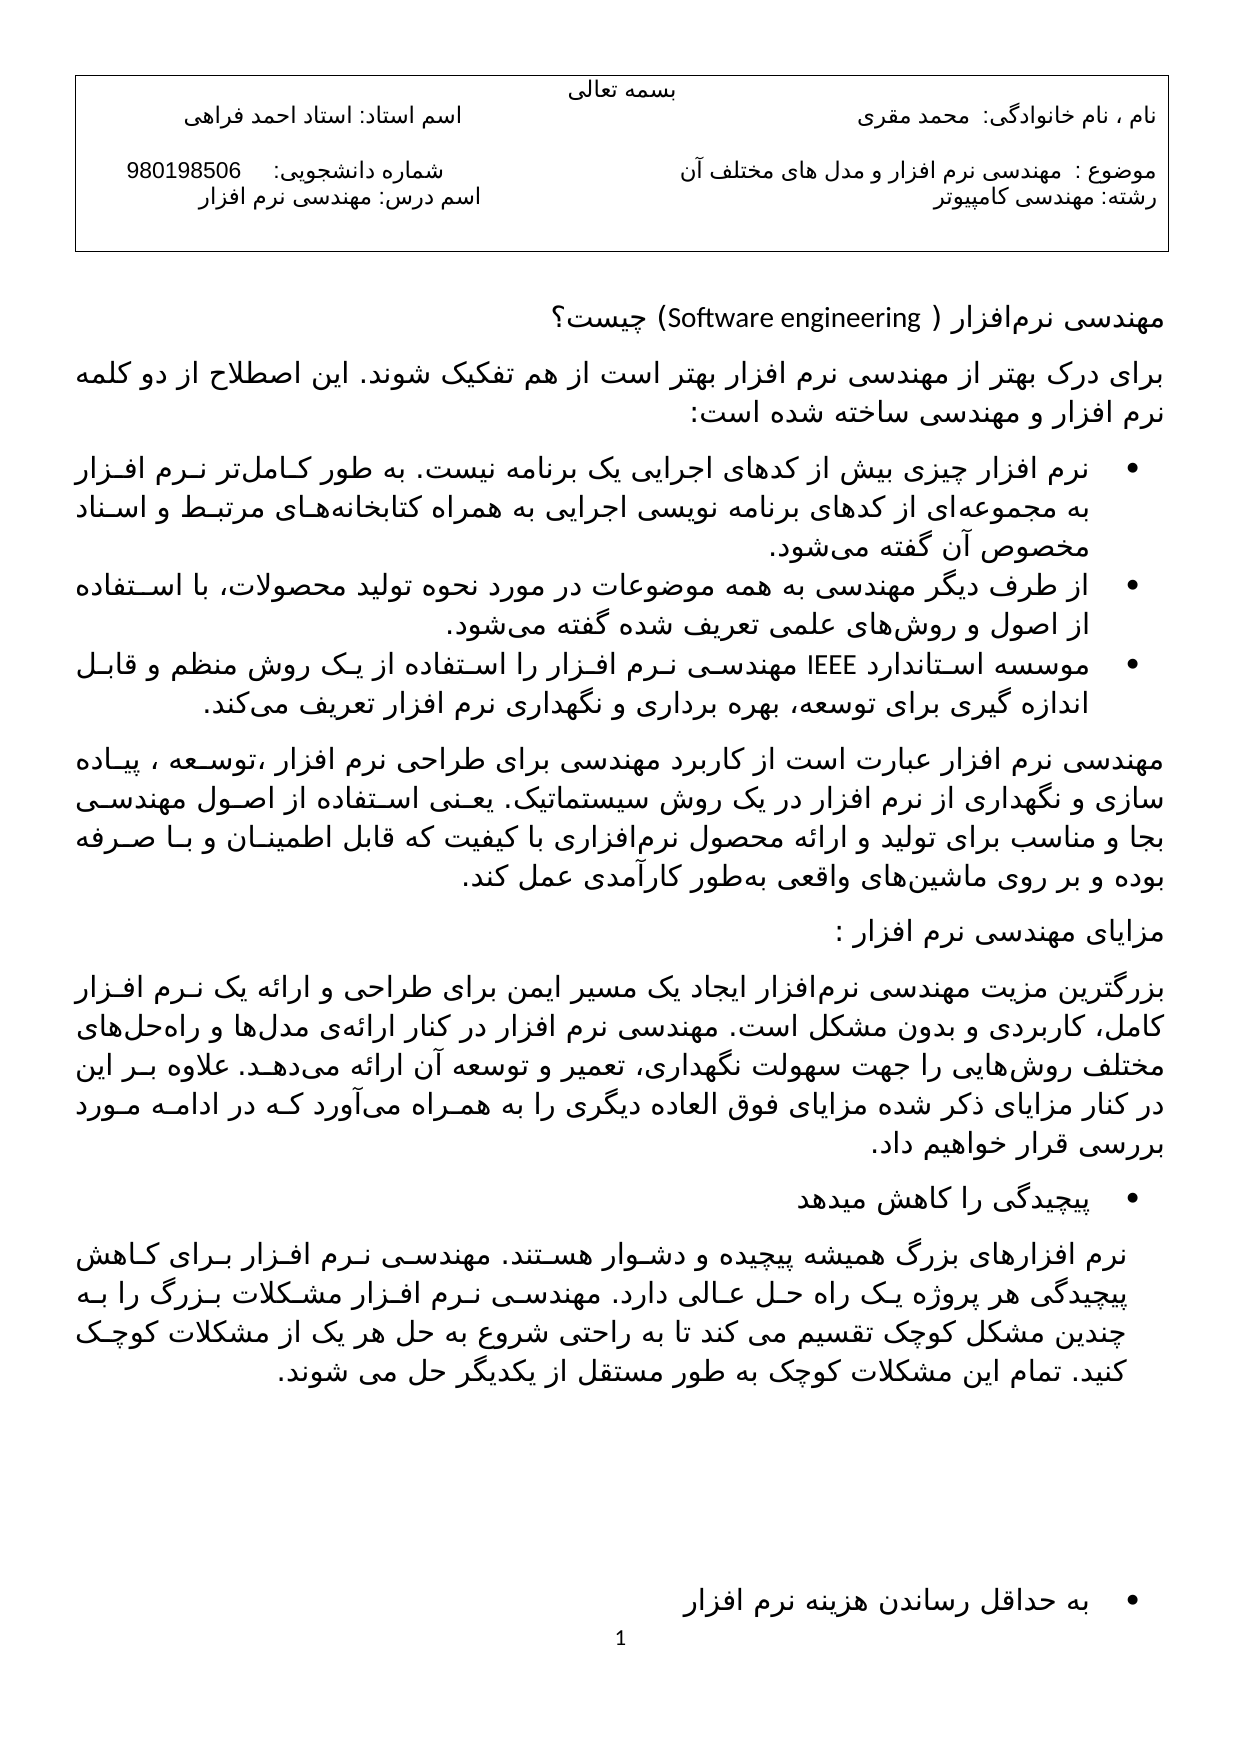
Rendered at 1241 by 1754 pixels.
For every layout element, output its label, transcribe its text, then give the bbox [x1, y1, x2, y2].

list موسسه استاندارد IEEE مهندسی نرم افزار را استفاده از یک روش منظم و قابل اندازه گیری برای توسعه، بهره برداری و نگهداری نرم افزار تعریف می‌کند. [75, 646, 1128, 721]
text برای درک بهتر از مهندسی نرم افزار بهتر است از هم تفکیک شوند. این اصطلاح از دو کلمه نرم افزار و مهندسی ساخته شده است: [75, 357, 1165, 429]
text نرم افزارهای بزرگ همیشه پیچیده و دشوار هستند. مهندسی نرم افزار برای کاهش پیچیدگی هر پروژه یک راه حل عالی دارد. مهندسی نرم افزار مشکلات بزرگ را به چندین مشکل کوچک تقسیم می کند تا به راحتی شروع به حل هر یک از مشکلات کوچک کنید. تمام این مشکلات کوچک به طور مستقل از یکدیگر حل می شوند. [75, 1237, 1128, 1388]
list به حداقل رساندن هزینه نرم افزار [75, 1583, 1128, 1617]
table_header بسمه تعالی نام ، نام خانوادگی: محمد مقری اسم استاد: استاد احمد فراهی موضوع : مهندسی نرم افزار و مدل های مختلف آن شماره دانشجویی: 980198506 رشته: مهندسی کامپیوتر اسم درس: مهندسی نرم افزار [76, 76, 1168, 251]
text مزایای مهندسی نرم افزار : [75, 915, 1165, 949]
text مهندسی نرم افزار عبارت است از کاربرد مهندسی برای طراحی نرم افزار ،توسعه ، پیاده سازی و نگهداری از نرم افزار در یک روش سیستماتیک. یعنی استفاده از اصول مهندسی بجا و مناسب برای تولید و ارائه محصول نرم‌افزاری با کیفیت که قابل اطمینان و با صرفه بوده و بر روی ماشین‌های واقعی به‌طور کارآمدی عمل کند. [75, 742, 1165, 893]
list نرم افزار چیزی بیش از کدهای اجرایی یک برنامه نیست. به طور کامل‌تر نرم افزار به مجموعه‌ای از کدهای برنامه نویسی اجرایی به همراه کتابخانه‌های مرتبط و اسناد مخصوص آن گفته می‌شود. [75, 451, 1128, 563]
text بزرگترین مزیت مهندسی نرم‌افزار ایجاد یک مسیر ایمن برای طراحی و ارائه یک نرم افزار کامل، کاربردی و بدون مشکل است. مهندسی نرم افزار در کنار ارائه‌ی مدل‌ها و راه‌حل‌های مختلف روش‌هایی را جهت سهولت نگهداری، تعمیر و توسعه آن ارائه می‌دهد. علاوه بر این در کنار مزایای ذکر شده مزایای فوق العاده دیگری را به همراه می‌آورد که در ادامه مورد بررسی قرار خواهیم داد. [75, 970, 1165, 1160]
list از طرف دیگر مهندسی به همه موضوعات در مورد نحوه تولید محصولات، با استفاده از اصول و روش‌های علمی تعریف شده گفته می‌شود. [75, 568, 1128, 641]
list پیچیدگی را کاهش میدهد [75, 1182, 1128, 1216]
text مهندسی نرم‌افزار ( Software engineering) چیست؟ [75, 299, 1165, 335]
